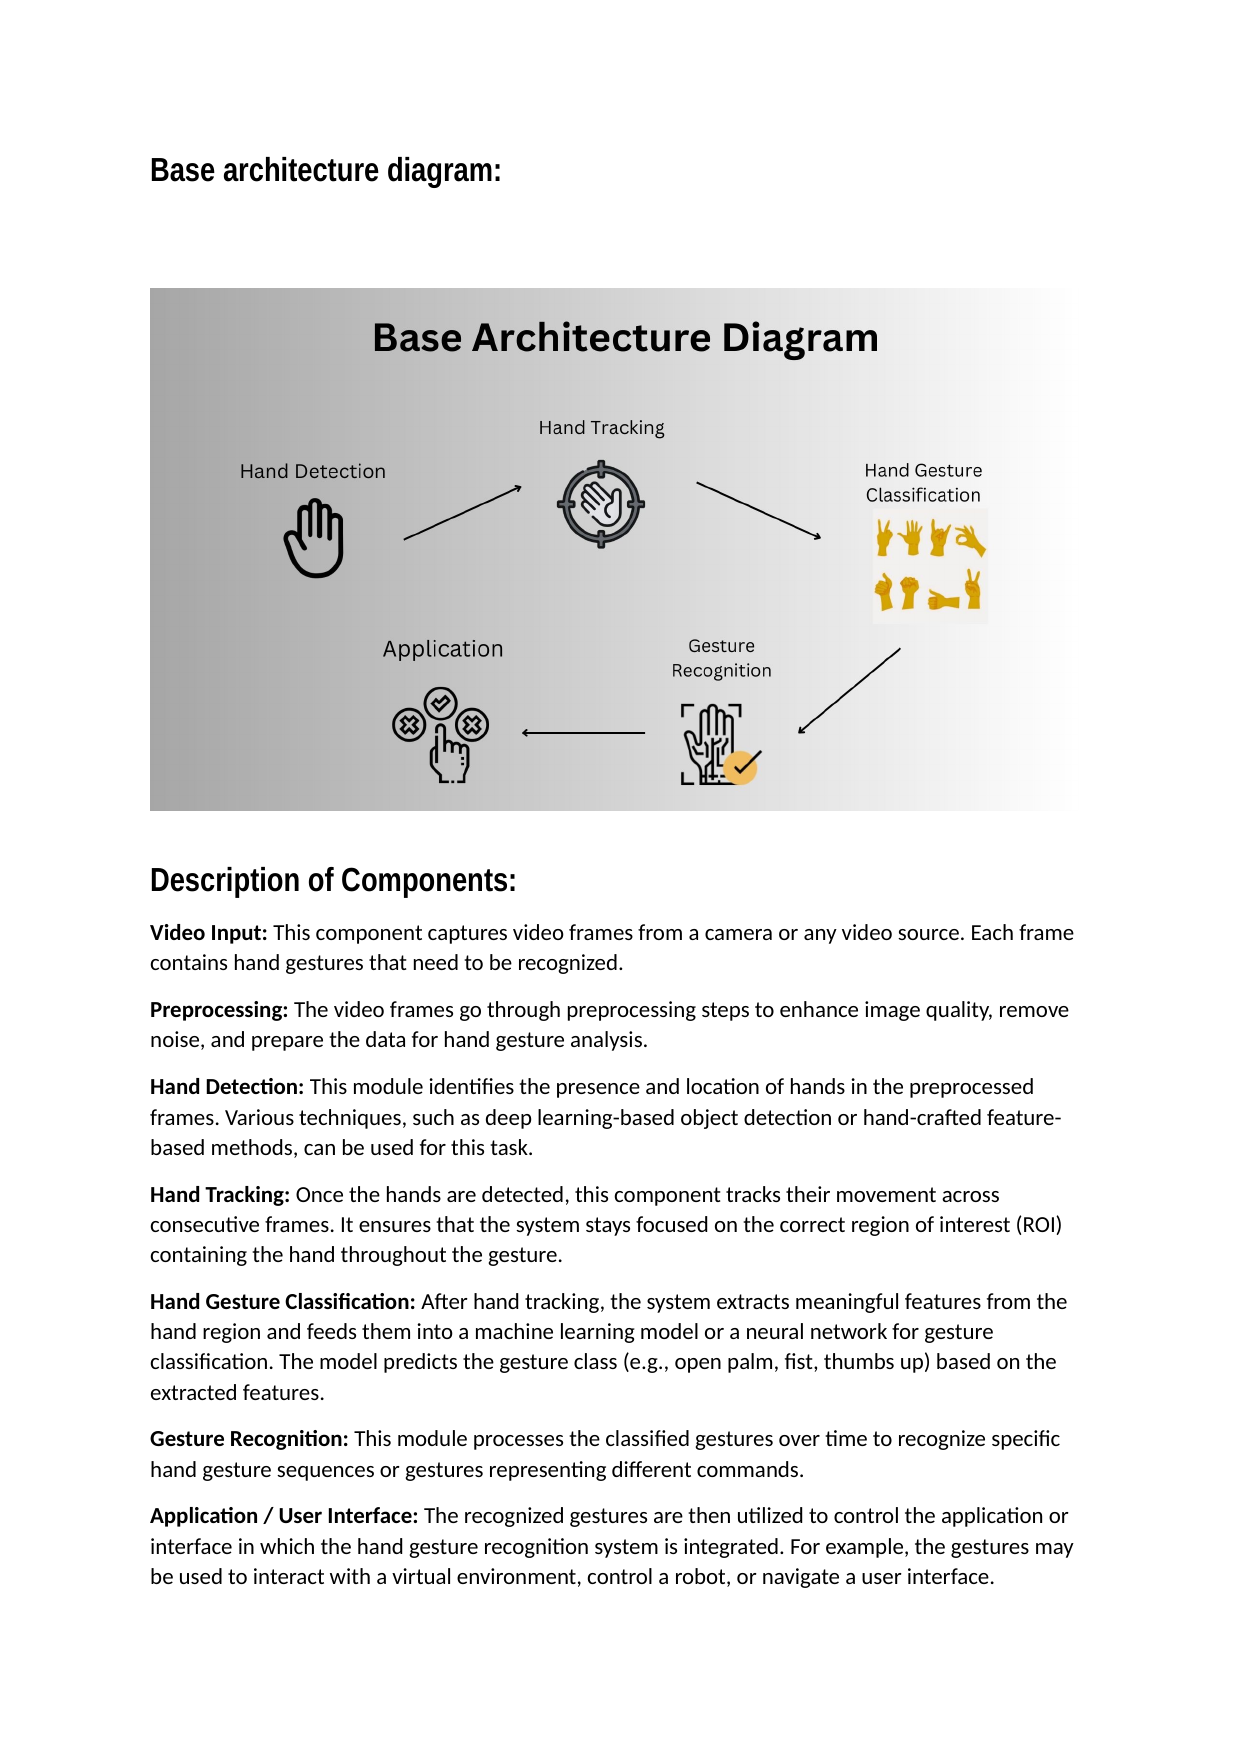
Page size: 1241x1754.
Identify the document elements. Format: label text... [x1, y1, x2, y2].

text Description of Components: [150, 860, 1090, 898]
text Gesture Recognition: This module processes the classified gestures over time to recognize specific hand gesture sequences or gestures representing different commands. [150, 1424, 1090, 1483]
text Video Input: This component captures video frames from a camera or any video source. Each frame contains hand gestures that need to be recognized. [150, 918, 1090, 976]
text Base architecture diagram: [150, 150, 1090, 188]
text Hand Detection: This module identifies the presence and location of hands in the preprocessed frames. Various techniques, such as deep learning-based object detection or hand-crafted feature-based methods, can be used for this task. [150, 1072, 1090, 1161]
text Hand Gesture Classification: After hand tracking, the system extracts meaningful features from the hand region and feeds them into a machine learning model or a neural network for gesture classification. The model predicts the gesture class (e.g., open palm, fist, thumbs up) based on the extracted features. [150, 1287, 1090, 1406]
text Application / User Interface: The recognized gestures are then utilized to control the application or interface in which the hand gesture recognition system is integrated. For example, the gestures may be used to interact with a virtual environment, control a robot, or navigate a user interface. [150, 1502, 1090, 1590]
text Preprocessing: The video frames go through preprocessing steps to enhance image quality, remove noise, and prepare the data for hand gesture analysis. [150, 995, 1090, 1053]
picture [150, 288, 1079, 811]
text Hand Tracking: Once the hands are detected, this component tracks their movement across consecutive frames. It ensures that the system stays focused on the correct region of interest (ROI) containing the hand throughout the gesture. [150, 1180, 1090, 1268]
